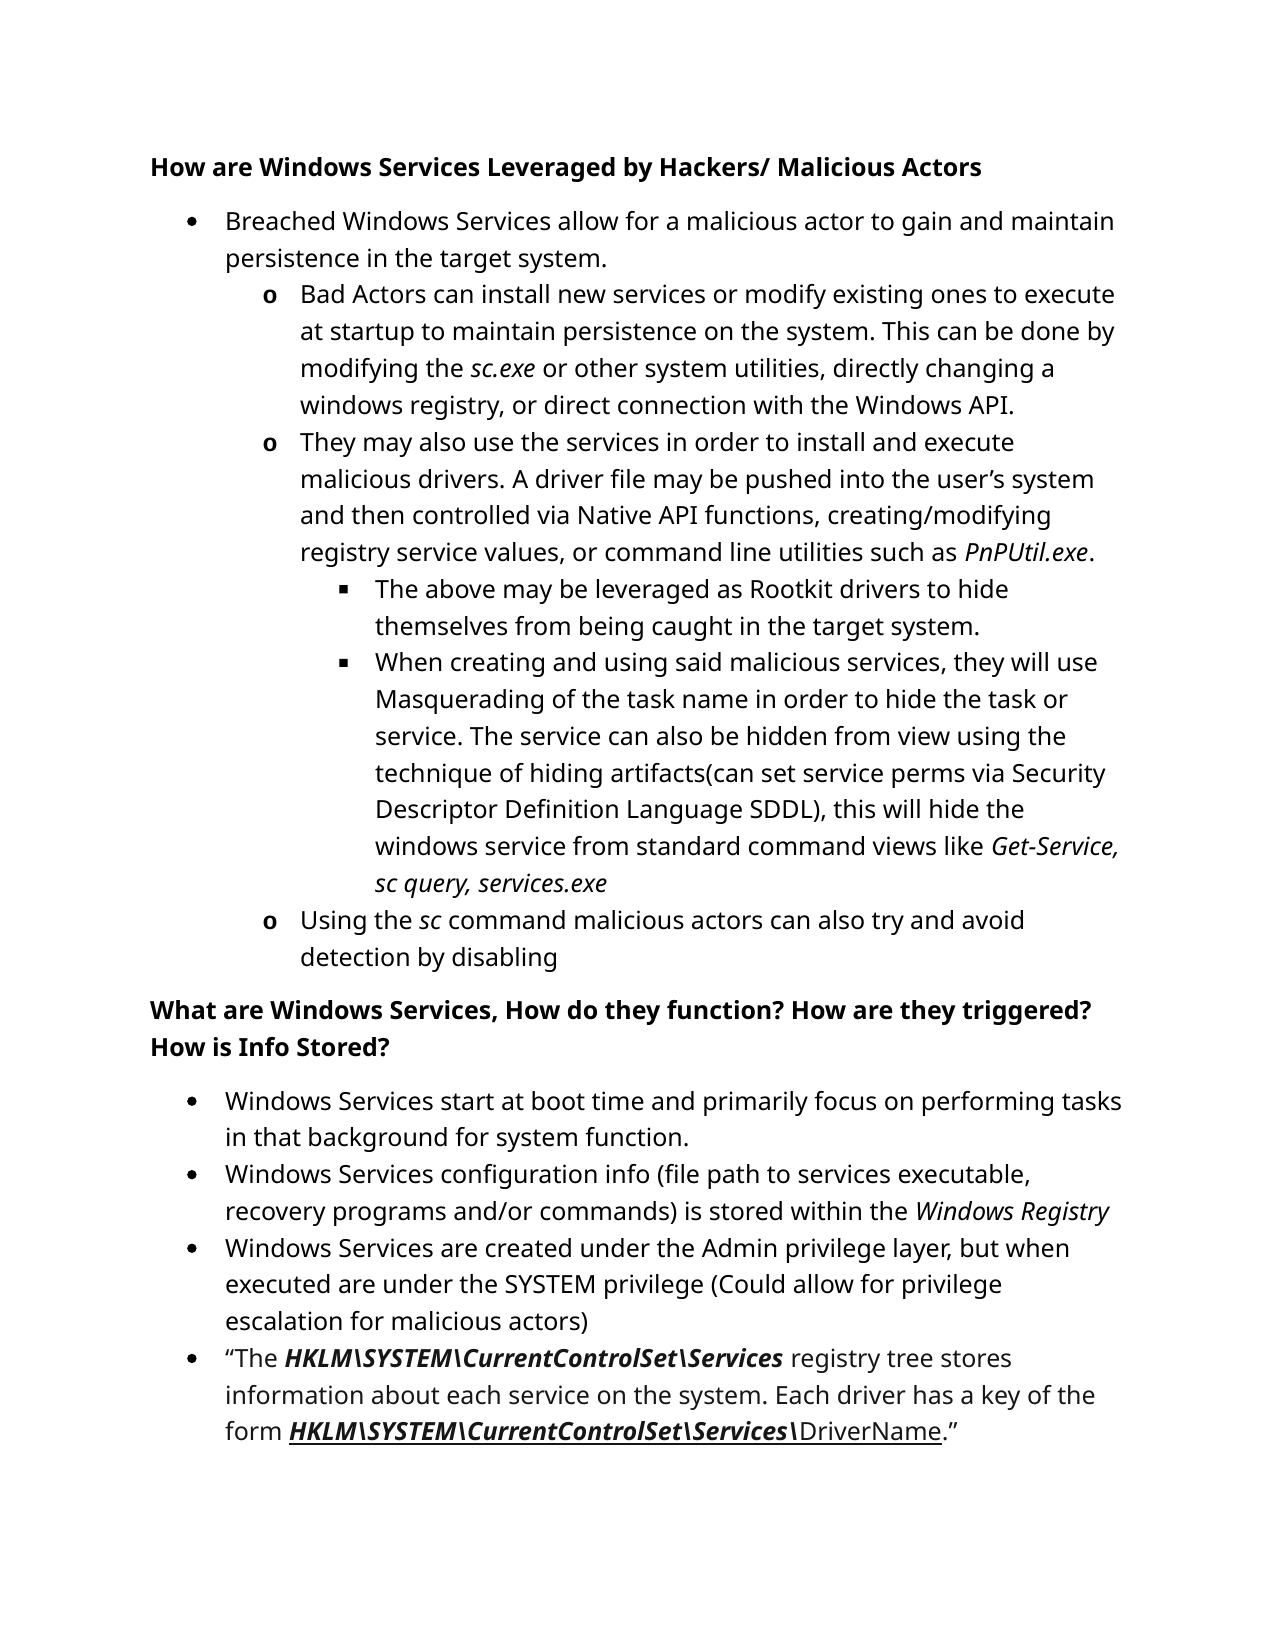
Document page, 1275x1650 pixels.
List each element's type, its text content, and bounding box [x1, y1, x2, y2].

list When creating and using said malicious services, they will use Masquerading of the task name in order to hide the task or service. The service can also be hidden from view using the technique of hiding artifacts(can set service perms via Security Descriptor Definition Language SDDL), this will hide the windows service from standard command views like Get-Service, sc query, services.exe [337, 645, 1125, 900]
list They may also use the services in order to install and execute malicious drivers. A driver file may be pushed into the user’s system and then controlled via Native API functions, creating/modifying registry service values, or command line utilities such as PnPUtil.exe. [262, 424, 1125, 569]
list “The HKLM\SYSTEM\CurrentControlSet\Services registry tree stores information about each service on the system. Each driver has a key of the form HKLM\SYSTEM\CurrentControlSet\Services\DriverName.” [187, 1341, 1125, 1448]
list Using the sc command malicious actors can also try and avoid detection by disabling [262, 902, 1125, 973]
text How are Windows Services Leveraged by Hackers/ Malicious Actors [150, 150, 1125, 184]
list Windows Services start at boot time and primarily focus on performing tasks in that background for system function. [187, 1083, 1125, 1154]
list Breached Windows Services allow for a malicious actor to gain and maintain persistence in the target system. [187, 203, 1125, 274]
list Windows Services are created under the Admin privilege layer, but when executed are under the SYSTEM privilege (Could allow for privilege escalation for malicious actors) [187, 1230, 1125, 1338]
list Windows Services configuration info (file path to services executable, recovery programs and/or commands) is stored within the Windows Registry [187, 1157, 1125, 1227]
list Bad Actors can install new services or modify existing ones to execute at startup to maintain persistence on the system. This can be done by modifying the sc.exe or other system utilities, directly changing a windows registry, or direct connection with the Windows API. [262, 277, 1125, 422]
text What are Windows Services, How do they function? How are they triggered? How is Info Stored? [150, 993, 1125, 1064]
list The above may be leveraged as Rootkit drivers to hide themselves from being caught in the target system. [337, 572, 1125, 642]
